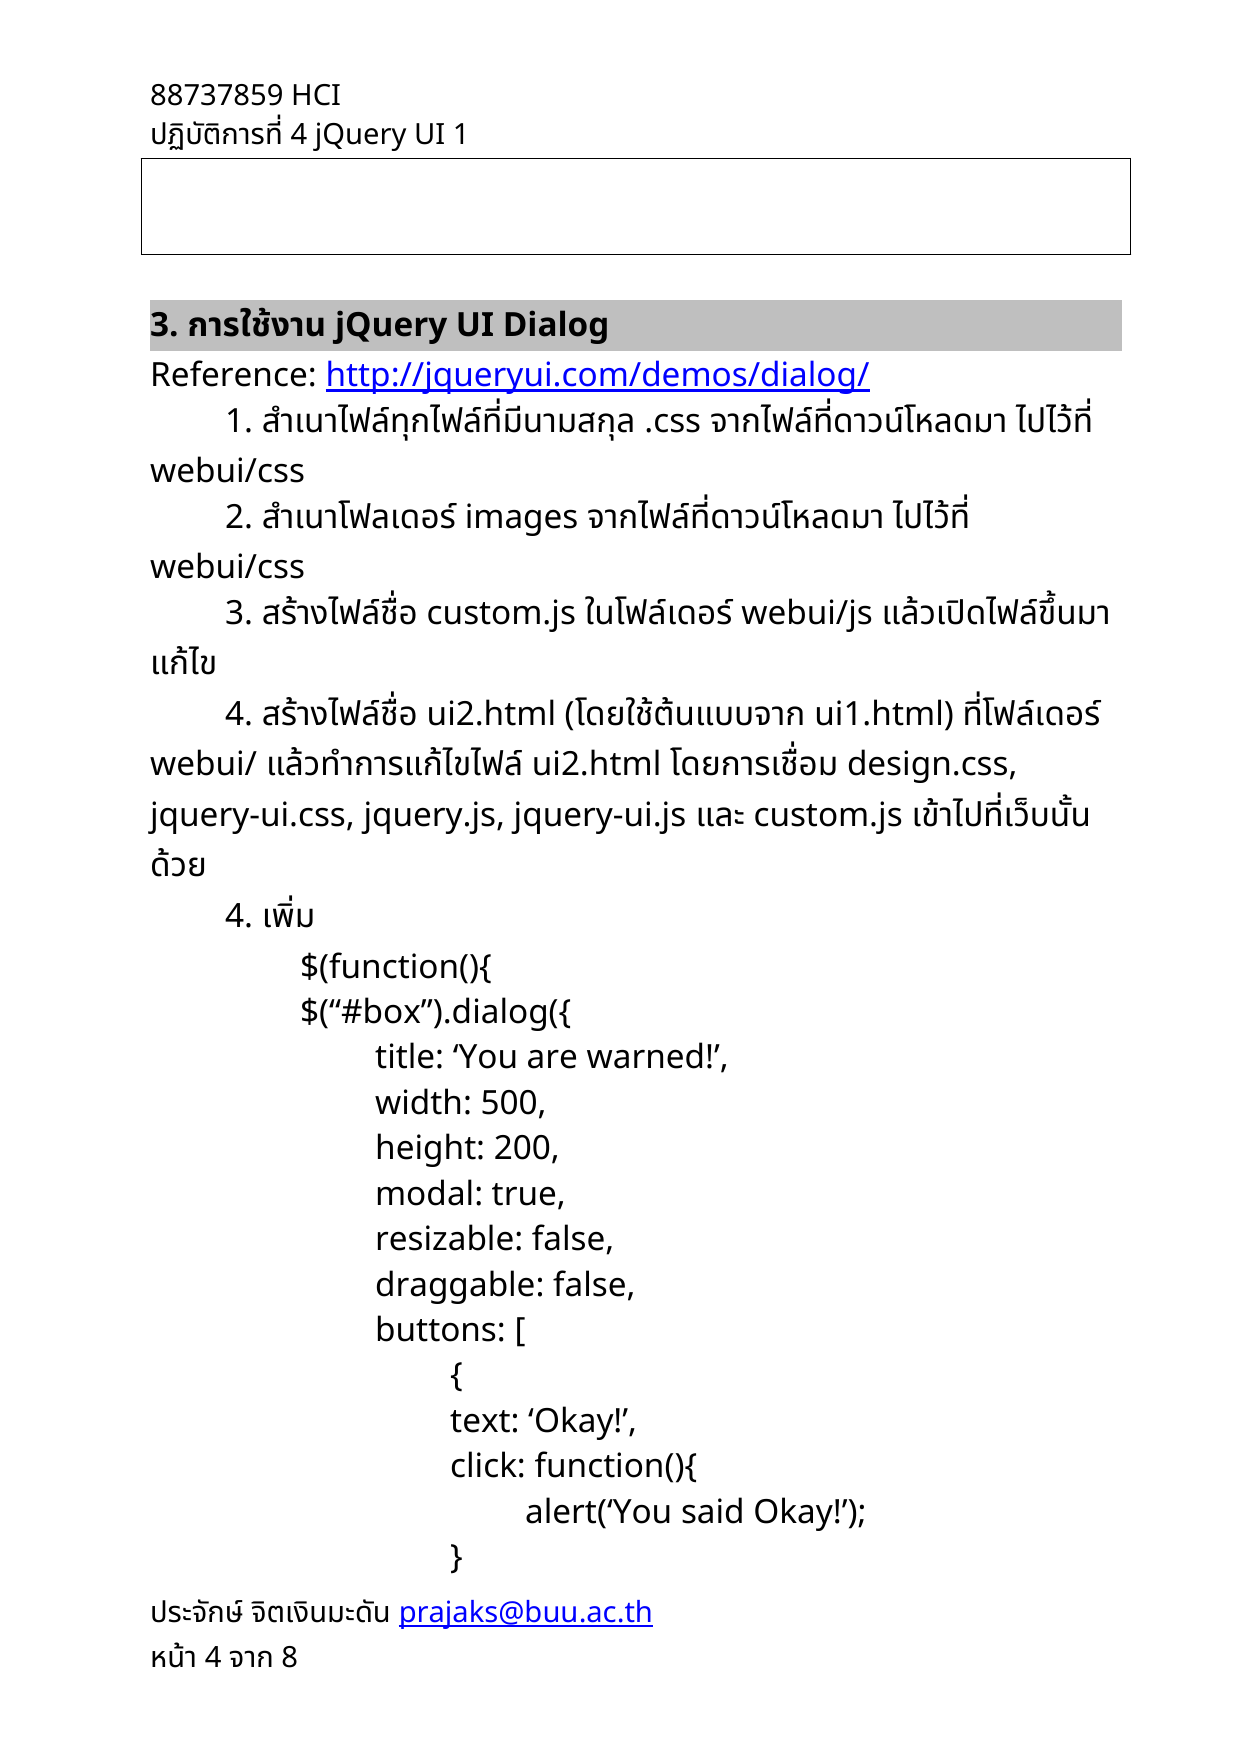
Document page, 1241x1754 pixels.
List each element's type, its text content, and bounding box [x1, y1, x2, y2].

text buttons: [ [225, 1306, 1122, 1351]
text width: 500, [225, 1079, 1122, 1124]
text { [225, 1351, 1122, 1397]
text Reference: http://jqueryui.com/demos/dialog/ [150, 351, 1122, 396]
text modal: true, [225, 1169, 1122, 1215]
text text: ‘Okay!’, [375, 1397, 1122, 1442]
text draggable: false, [300, 1260, 1122, 1306]
text } [375, 1533, 1122, 1578]
text title: ‘You are warned!’, [225, 1033, 1122, 1079]
text 1. สำเนาไฟล์ทุกไฟล์ที่มีนามสกุล .css จากไฟล์ที่ดาวน์โหลดมา ไปไว้ที่ webui/css [150, 396, 1122, 492]
text 4. เพิ่ม [150, 892, 1122, 942]
text 2. สำเนาโฟลเดอร์ images จากไฟล์ที่ดาวน์โหลดมา ไปไว้ที่ webui/css [150, 492, 1122, 588]
text 3. สร้างไฟล์ชื่อ custom.js ในโฟล์เดอร์ webui/js แล้วเปิดไฟล์ขึ้นมาแก้ไข [150, 588, 1122, 689]
text resizable: false, [300, 1215, 1122, 1260]
text $(“#box”).dialog({ [225, 988, 1122, 1033]
text alert(‘You said Okay!’); [450, 1487, 1122, 1533]
text $(function(){ [150, 942, 1122, 988]
text click: function(){ [375, 1442, 1122, 1487]
text height: 200, [225, 1124, 1122, 1169]
text 4. สร้างไฟล์ชื่อ ui2.html (โดยใช้ต้นแบบจาก ui1.html) ที่โฟล์เดอร์ webui/ แล้วทำการแก้ไขไฟล์ ui2.html โดยการเชื่อม design.css, jquery-ui.css, jquery.js, jquery-ui.js และ custom.js เข้าไปที่เว็บนั้นด้วย [150, 689, 1122, 892]
text 3. การใช้งาน jQuery UI Dialog [150, 300, 1122, 351]
